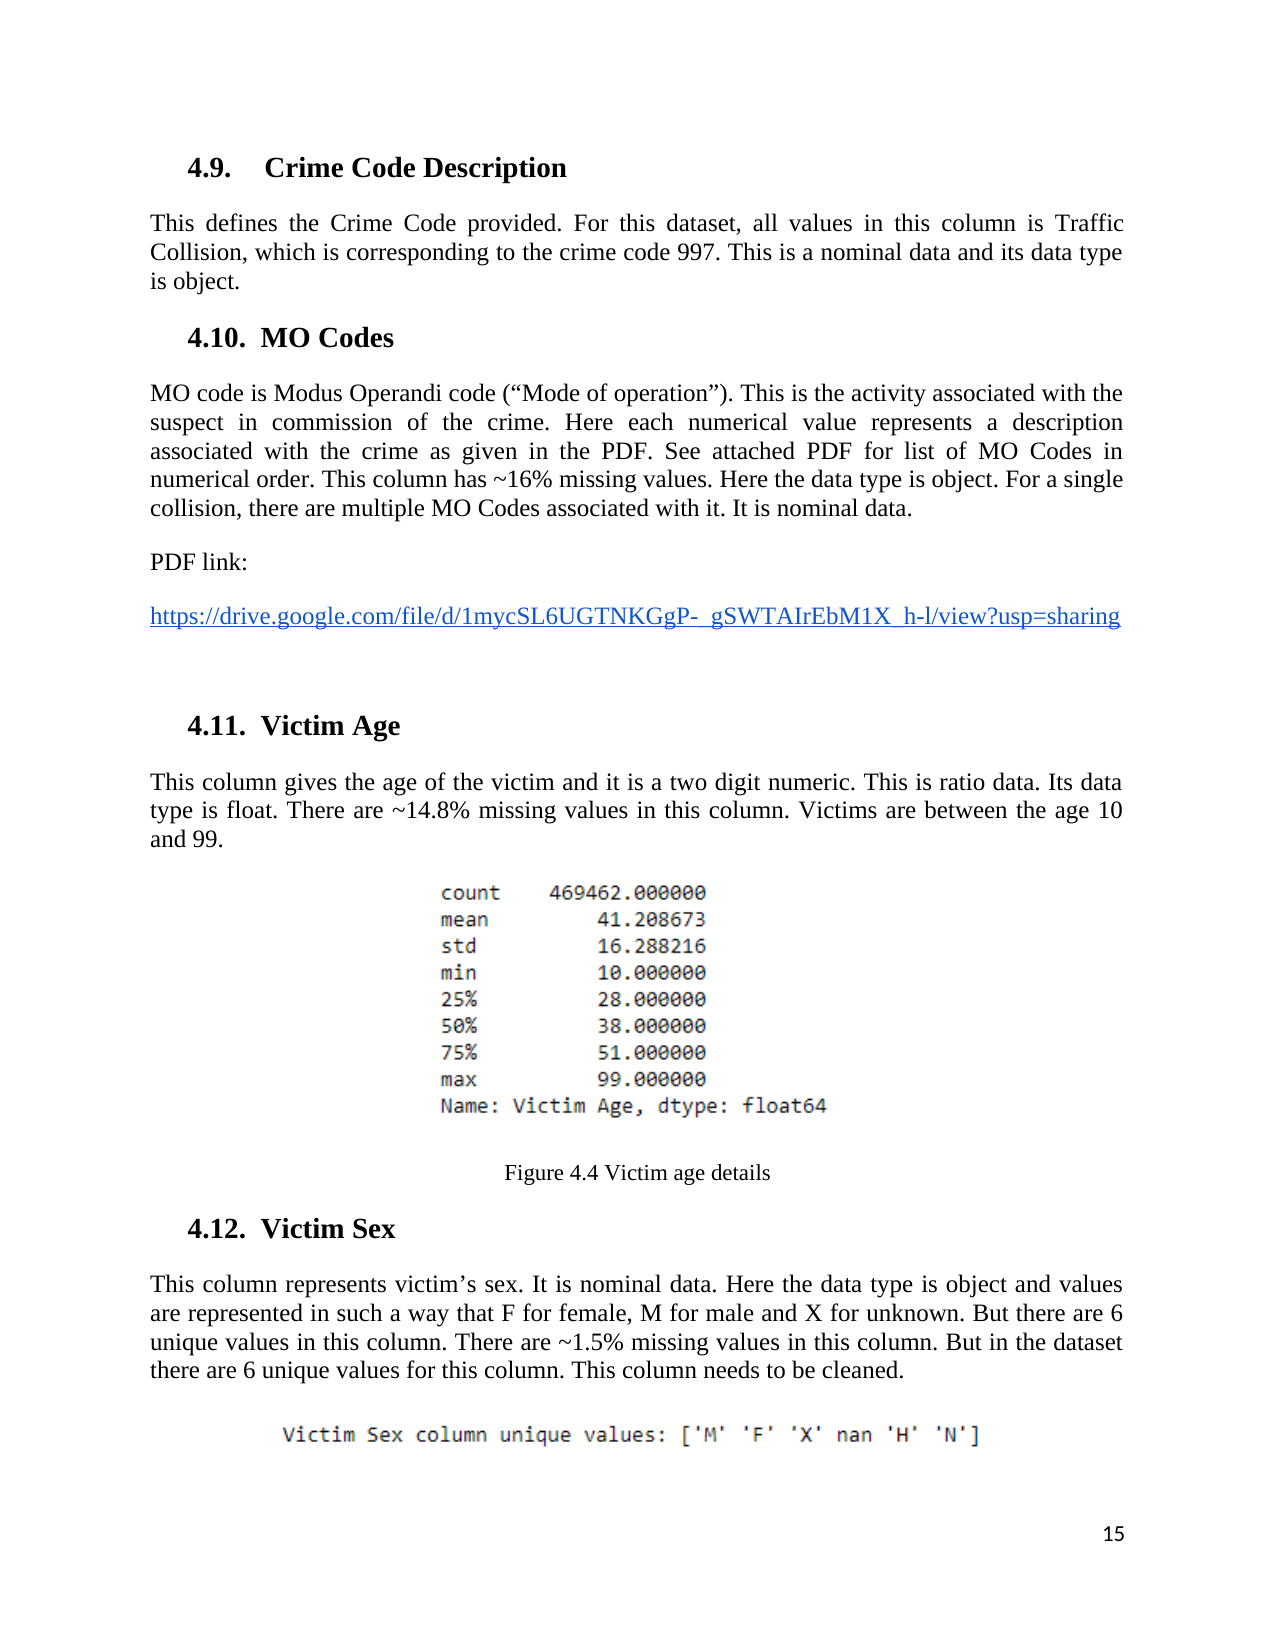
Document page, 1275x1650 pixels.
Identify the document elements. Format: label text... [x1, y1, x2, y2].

text 4.11. Victim Age [187, 708, 1125, 742]
picture [433, 878, 842, 1135]
text https://drive.google.com/file/d/1mycSL6UGTNKGgP-_gSWTAIrEbM1X_h-l/view?usp=sharing [150, 601, 1125, 629]
text This column represents victim’s sex. It is nominal data. Here the data type is object and values are represented in such a way that F for female, M for male and X for unknown. But there are 6 unique values in this column. There are ~1.5% missing values in this column. But in the dataset there are 6 unique values for this column. This column needs to be cleaned. [150, 1269, 1125, 1384]
text This column gives the age of the victim and it is a two digit numeric. This is ratio data. Its data type is float. There are ~14.8% missing values in this column. Victims are between the age 10 and 99. [150, 767, 1125, 853]
text Figure 4.4 Victim age details [150, 1159, 1125, 1186]
text 4.10. MO Codes [187, 320, 1125, 353]
text MO code is Modus Operandi code (“Mode of operation”). This is the activity associated with the suspect in commission of the crime. Here each numerical value represents a description associated with the crime as given in the PDF. See attached PDF for list of MO Codes in numerical order. This column has ~16% missing values. Here the data type is object. For a single collision, there are multiple MO Codes associated with it. It is nominal data. [150, 378, 1125, 522]
text 4.9. Crime Code Description [187, 150, 1125, 183]
text 4.12. Victim Sex [187, 1211, 1125, 1244]
text This defines the Crime Code provided. For this dataset, all values in this column is Traffic Collision, which is corresponding to the crime code 997. This is a nominal data and its data type is object. [150, 208, 1125, 295]
picture [274, 1409, 1001, 1464]
text PDF link: [150, 547, 1125, 576]
